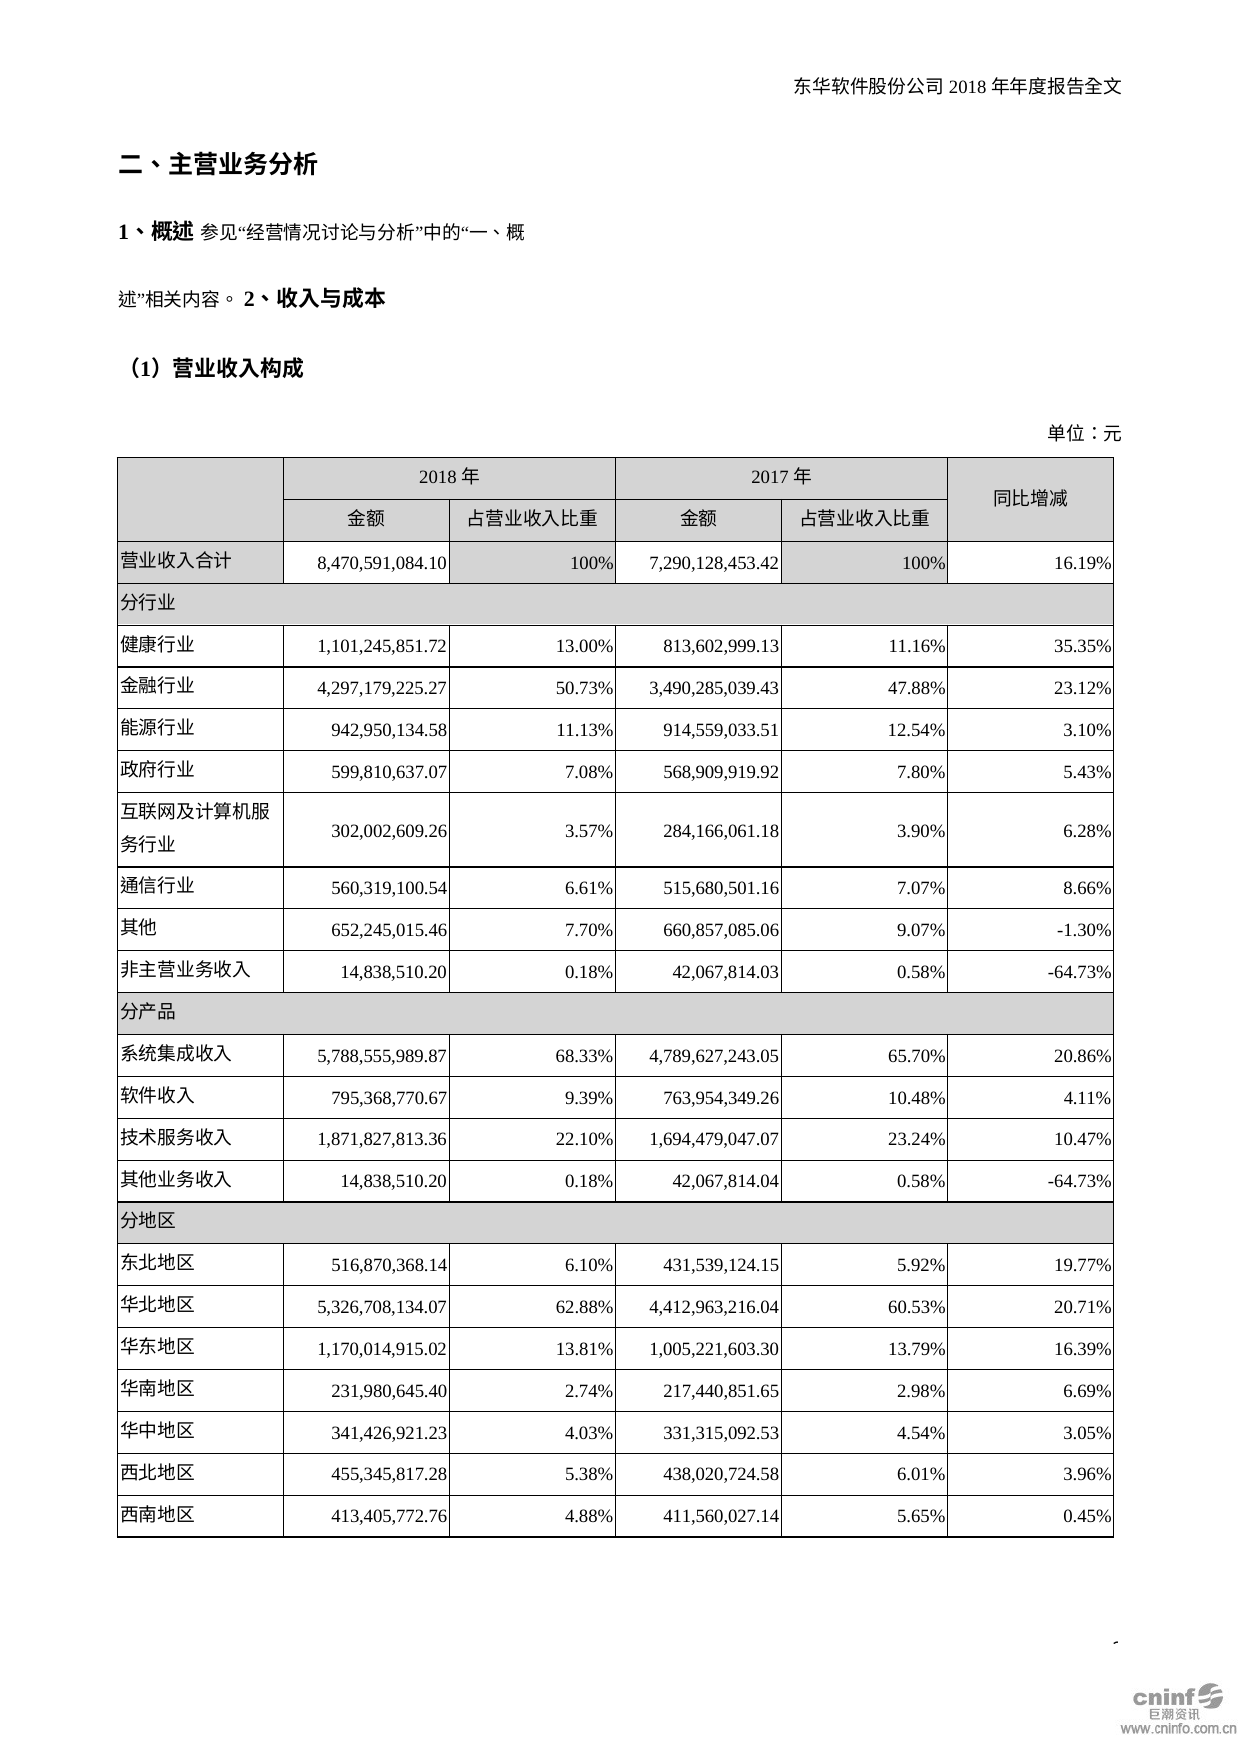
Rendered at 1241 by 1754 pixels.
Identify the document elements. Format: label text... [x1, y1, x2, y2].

table_cell 4,789,627,243.05 [616, 1035, 781, 1076]
table_cell 健康行业 [118, 626, 283, 666]
table_cell 3.57% [450, 793, 615, 866]
table_cell 分行业 [118, 584, 1113, 624]
table_cell 7.70% [450, 909, 615, 950]
table_cell 65.70% [782, 1035, 947, 1076]
table_cell 通信行业 [118, 868, 283, 908]
table_cell 软件收入 [118, 1077, 283, 1118]
table_cell 金额 [616, 500, 781, 541]
table_cell 13.81% [450, 1328, 615, 1369]
table_cell 9.07% [782, 909, 947, 950]
table_cell 互联网及计算机服 务行业 [118, 793, 283, 866]
table_cell 0.58% [782, 1161, 947, 1201]
table_cell 8.66% [948, 868, 1113, 908]
table_cell 1,005,221,603.30 [616, 1328, 781, 1369]
table_cell 13.79% [782, 1328, 947, 1369]
table_cell 分地区 [118, 1203, 1113, 1243]
table_cell 660,857,085.06 [616, 909, 781, 950]
table_cell 411,560,027.14 [616, 1496, 781, 1536]
table_cell 23.24% [782, 1119, 947, 1159]
table_cell 42,067,814.03 [616, 951, 781, 992]
table_cell 分产品 [118, 993, 1113, 1034]
table_cell 技术服务收入 [118, 1119, 283, 1159]
table_cell 942,950,134.58 [284, 709, 449, 750]
table_cell 6.10% [450, 1244, 615, 1285]
table_cell 431,539,124.15 [616, 1244, 781, 1285]
table_cell 占营业收入比重 [450, 500, 615, 541]
table_cell 3.10% [948, 709, 1113, 750]
table_cell 4.88% [450, 1496, 615, 1536]
table_cell 12.54% [782, 709, 947, 750]
table_cell 11.16% [782, 626, 947, 666]
table_cell 1,871,827,813.36 [284, 1119, 449, 1159]
table_cell 302,002,609.26 [284, 793, 449, 866]
table_cell 50.73% [450, 668, 615, 708]
table_cell 60.53% [782, 1286, 947, 1327]
table_cell 100% [450, 542, 615, 583]
table_cell 413,405,772.76 [284, 1496, 449, 1536]
table_cell 62.88% [450, 1286, 615, 1327]
table_cell 华北地区 [118, 1286, 283, 1327]
table_cell 11.13% [450, 709, 615, 750]
table_cell 2.74% [450, 1370, 615, 1411]
table_cell 795,368,770.67 [284, 1077, 449, 1118]
subtitle 二、主营业务分析 [118, 147, 1137, 181]
table_cell 西北地区 [118, 1454, 283, 1494]
table_cell 3.90% [782, 793, 947, 866]
table_cell 68.33% [450, 1035, 615, 1076]
table_cell 4,412,963,216.04 [616, 1286, 781, 1327]
table_cell 其他业务收入 [118, 1161, 283, 1201]
table_cell 5.43% [948, 751, 1113, 792]
table_cell 4.11% [948, 1077, 1113, 1118]
table_cell 341,426,921.23 [284, 1412, 449, 1453]
text 1、概述 参见“经营情况讨论与分析”中的“一、概述”相关内容。 2、收入与成本 [118, 216, 566, 313]
table_cell 5,326,708,134.07 [284, 1286, 449, 1327]
table_cell 7.07% [782, 868, 947, 908]
table_cell 1,101,245,851.72 [284, 626, 449, 666]
table_cell 23.12% [948, 668, 1113, 708]
table_cell 金融行业 [118, 668, 283, 708]
table_cell 10.47% [948, 1119, 1113, 1159]
table_cell 2.98% [782, 1370, 947, 1411]
table_cell 3.05% [948, 1412, 1113, 1453]
table_cell 560,319,100.54 [284, 868, 449, 908]
table_cell 35.35% [948, 626, 1113, 666]
table_cell 6.69% [948, 1370, 1113, 1411]
text 单位：元 [102, 420, 1122, 446]
table_cell 455,345,817.28 [284, 1454, 449, 1494]
table_cell 华中地区 [118, 1412, 283, 1453]
table_cell 217,440,851.65 [616, 1370, 781, 1411]
table_cell 568,909,919.92 [616, 751, 781, 792]
table_cell 100% [782, 542, 947, 583]
table_cell 8,470,591,084.10 [284, 542, 449, 583]
table_cell 6.28% [948, 793, 1113, 866]
table_cell 7,290,128,453.42 [616, 542, 781, 583]
table_cell 16.39% [948, 1328, 1113, 1369]
table_cell 0.18% [450, 951, 615, 992]
table_cell 652,245,015.46 [284, 909, 449, 950]
table_cell 6.61% [450, 868, 615, 908]
table_cell 能源行业 [118, 709, 283, 750]
table_cell 20.86% [948, 1035, 1113, 1076]
table_cell 14,838,510.20 [284, 1161, 449, 1201]
table_cell 0.18% [450, 1161, 615, 1201]
table_cell 政府行业 [118, 751, 283, 792]
table_cell 7.80% [782, 751, 947, 792]
table_cell 非主营业务收入 [118, 951, 283, 992]
table_cell 14,838,510.20 [284, 951, 449, 992]
table_cell 13.00% [450, 626, 615, 666]
table_cell 231,980,645.40 [284, 1370, 449, 1411]
table_header 2017 年 [616, 458, 947, 499]
table_cell 6.01% [782, 1454, 947, 1494]
table_header 同比增减 [948, 458, 1113, 541]
table_header [118, 458, 283, 541]
picture [1115, 1680, 1240, 1737]
table_cell -64.73% [948, 1161, 1113, 1201]
table_cell 4,297,179,225.27 [284, 668, 449, 708]
table_cell 金额 [284, 500, 449, 541]
table_cell 9.39% [450, 1077, 615, 1118]
table_cell 284,166,061.18 [616, 793, 781, 866]
table_cell 1,170,014,915.02 [284, 1328, 449, 1369]
table_cell 47.88% [782, 668, 947, 708]
table_cell 3.96% [948, 1454, 1113, 1494]
table_cell 10.48% [782, 1077, 947, 1118]
table_cell 19.77% [948, 1244, 1113, 1285]
table_cell 42,067,814.04 [616, 1161, 781, 1201]
table_cell 华东地区 [118, 1328, 283, 1369]
table_cell 4.03% [450, 1412, 615, 1453]
table_cell 华南地区 [118, 1370, 283, 1411]
table_cell 0.58% [782, 951, 947, 992]
table_cell 516,870,368.14 [284, 1244, 449, 1285]
table_cell -64.73% [948, 951, 1113, 992]
subtitle （1）营业收入构成 [118, 353, 1137, 383]
table_cell 763,954,349.26 [616, 1077, 781, 1118]
table_cell 西南地区 [118, 1496, 283, 1536]
table_cell 5.92% [782, 1244, 947, 1285]
table_cell 其他 [118, 909, 283, 950]
table_cell 3,490,285,039.43 [616, 668, 781, 708]
table_cell 0.45% [948, 1496, 1113, 1536]
table_cell 5.65% [782, 1496, 947, 1536]
table_cell 5,788,555,989.87 [284, 1035, 449, 1076]
table_cell 813,602,999.13 [616, 626, 781, 666]
table_cell 20.71% [948, 1286, 1113, 1327]
table_cell 515,680,501.16 [616, 868, 781, 908]
table_cell 东北地区 [118, 1244, 283, 1285]
table_cell 331,315,092.53 [616, 1412, 781, 1453]
table_cell 5.38% [450, 1454, 615, 1494]
table_cell 22.10% [450, 1119, 615, 1159]
table_cell 16.19% [948, 542, 1113, 583]
table_header 2018 年 [284, 458, 615, 499]
table_cell 营业收入合计 [118, 542, 283, 583]
table_cell 599,810,637.07 [284, 751, 449, 792]
table_cell 4.54% [782, 1412, 947, 1453]
table_cell 7.08% [450, 751, 615, 792]
table_cell 438,020,724.58 [616, 1454, 781, 1494]
table_cell 1,694,479,047.07 [616, 1119, 781, 1159]
table_cell 系统集成收入 [118, 1035, 283, 1076]
table_cell 占营业收入比重 [782, 500, 947, 541]
table_cell 914,559,033.51 [616, 709, 781, 750]
table_cell -1.30% [948, 909, 1113, 950]
